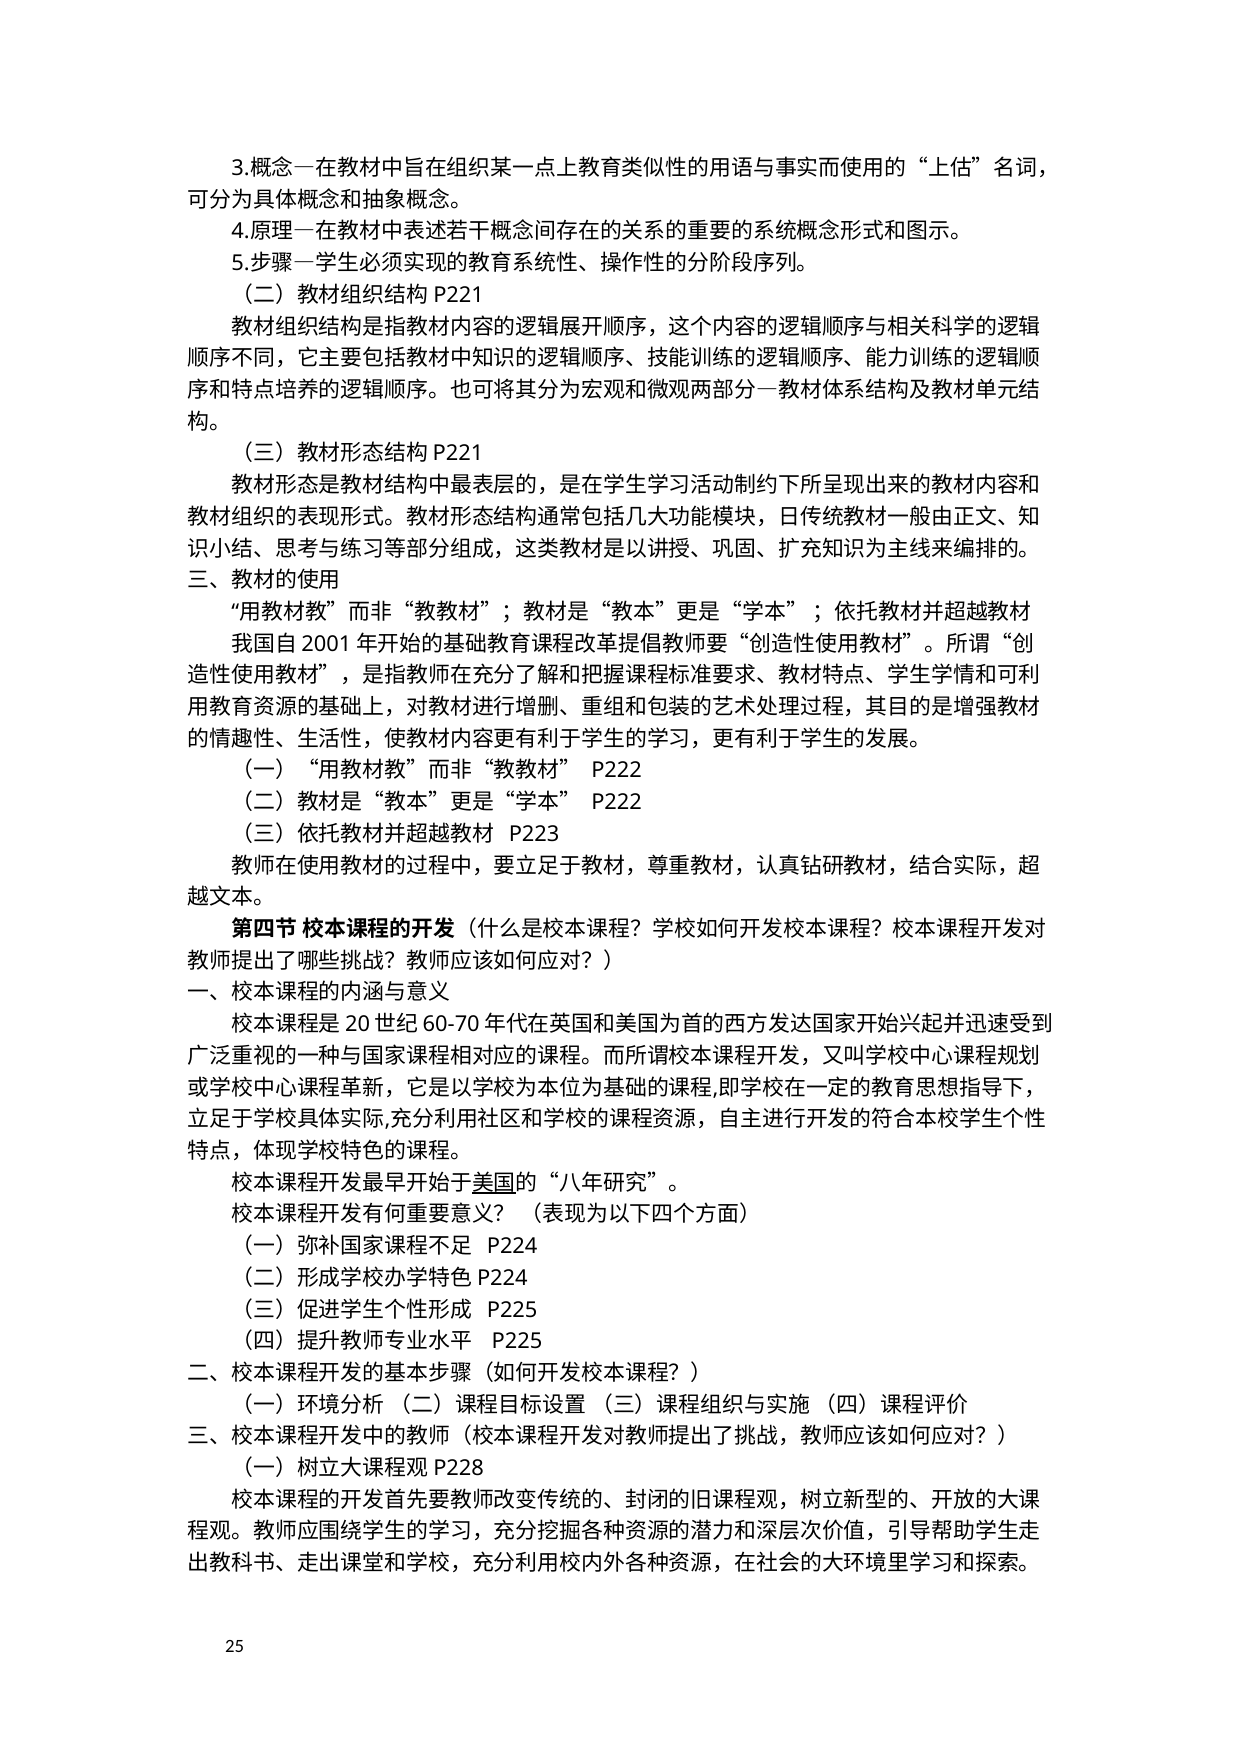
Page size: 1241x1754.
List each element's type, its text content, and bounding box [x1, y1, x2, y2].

text （三）依托教材并超越教材 P223 [187, 816, 1053, 848]
text 二、校本课程开发的基本步骤（如何开发校本课程？） [187, 1355, 1053, 1387]
text 校本课程开发有何重要意义？ （表现为以下四个方面） [187, 1196, 1053, 1228]
text 校本课程的开发首先要教师改变传统的、封闭的旧课程观，树立新型的、开放的大课程观。教师应围绕学生的学习，充分挖掘各种资源的潜力和深层次价值，引导帮助学生走出教科书、走出课堂和学校，充分利用校内外各种资源，在社会的大环境里学习和探索。 [187, 1482, 1053, 1577]
text 我国自2001年开始的基础教育课程改革提倡教师要“创造性使用教材”。所谓“创造性使用教材”，是指教师在充分了解和把握课程标准要求、教材特点、学生学情和可利用教育资源的基础上，对教材进行增删、重组和包装的艺术处理过程，其目的是增强教材的情趣性、生活性，使教材内容更有利于学生的学习，更有利于学生的发展。 [187, 626, 1053, 752]
text （二）教材是“教本”更是“学本” P222 [187, 784, 1053, 816]
text 校本课程是20世纪60-70年代在英国和美国为首的西方发达国家开始兴起并迅速受到广泛重视的一种与国家课程相对应的课程。而所谓校本课程开发，又叫学校中心课程规划或学校中心课程革新，它是以学校为本位为基础的课程,即学校在一定的教育思想指导下，立足于学校具体实际,充分利用社区和学校的课程资源，自主进行开发的符合本校学生个性特点，体现学校特色的课程。 [187, 1006, 1053, 1165]
text （一）弥补国家课程不足 P224 [187, 1228, 1053, 1260]
text 教师在使用教材的过程中，要立足于教材，尊重教材，认真钻研教材，结合实际，超越文本。 [187, 848, 1053, 911]
text 三、校本课程开发中的教师（校本课程开发对教师提出了挑战，教师应该如何应对？） [187, 1418, 1053, 1450]
text （二）形成学校办学特色 P224 [187, 1260, 1053, 1292]
text （一）环境分析 （二）课程目标设置 （三）课程组织与实施 （四）课程评价 [187, 1387, 1053, 1418]
text （二）教材组织结构 P221 [187, 277, 1053, 309]
text 三、教材的使用 [187, 562, 1053, 594]
text （三）教材形态结构P221 [187, 435, 1053, 467]
text 教材组织结构是指教材内容的逻辑展开顺序，这个内容的逻辑顺序与相关科学的逻辑顺序不同，它主要包括教材中知识的逻辑顺序、技能训练的逻辑顺序、能力训练的逻辑顺序和特点培养的逻辑顺序。也可将其分为宏观和微观两部分—教材体系结构及教材单元结构。 [187, 309, 1053, 435]
text 教材形态是教材结构中最表层的，是在学生学习活动制约下所呈现出来的教材内容和教材组织的表现形式。教材形态结构通常包括几大功能模块，日传统教材一般由正文、知识小结、思考与练习等部分组成，这类教材是以讲授、巩固、扩充知识为主线来编排的。 [187, 467, 1053, 562]
text 校本课程开发最早开始于美国的“八年研究”。 [187, 1165, 1053, 1196]
text 4.原理—在教材中表述若干概念间存在的关系的重要的系统概念形式和图示。 [187, 213, 1053, 245]
text 3.概念—在教材中旨在组织某一点上教育类似性的用语与事实而使用的“上估”名词，可分为具体概念和抽象概念。 [187, 150, 1053, 213]
text （四）提升教师专业水平 P225 [187, 1323, 1053, 1355]
text 一、校本课程的内涵与意义 [187, 974, 1053, 1006]
text “用教材教”而非“教教材”；教材是“教本”更是“学本” ；依托教材并超越教材 [187, 594, 1053, 626]
text 5.步骤—学生必须实现的教育系统性、操作性的分阶段序列。 [187, 245, 1053, 277]
text （一）“用教材教”而非“教教材” P222 [187, 752, 1053, 784]
text 第四节 校本课程的开发（什么是校本课程？学校如何开发校本课程？校本课程开发对教师提出了哪些挑战？教师应该如何应对？） [187, 911, 1053, 974]
text （三）促进学生个性形成 P225 [187, 1292, 1053, 1323]
text （一）树立大课程观 P228 [187, 1450, 1053, 1482]
